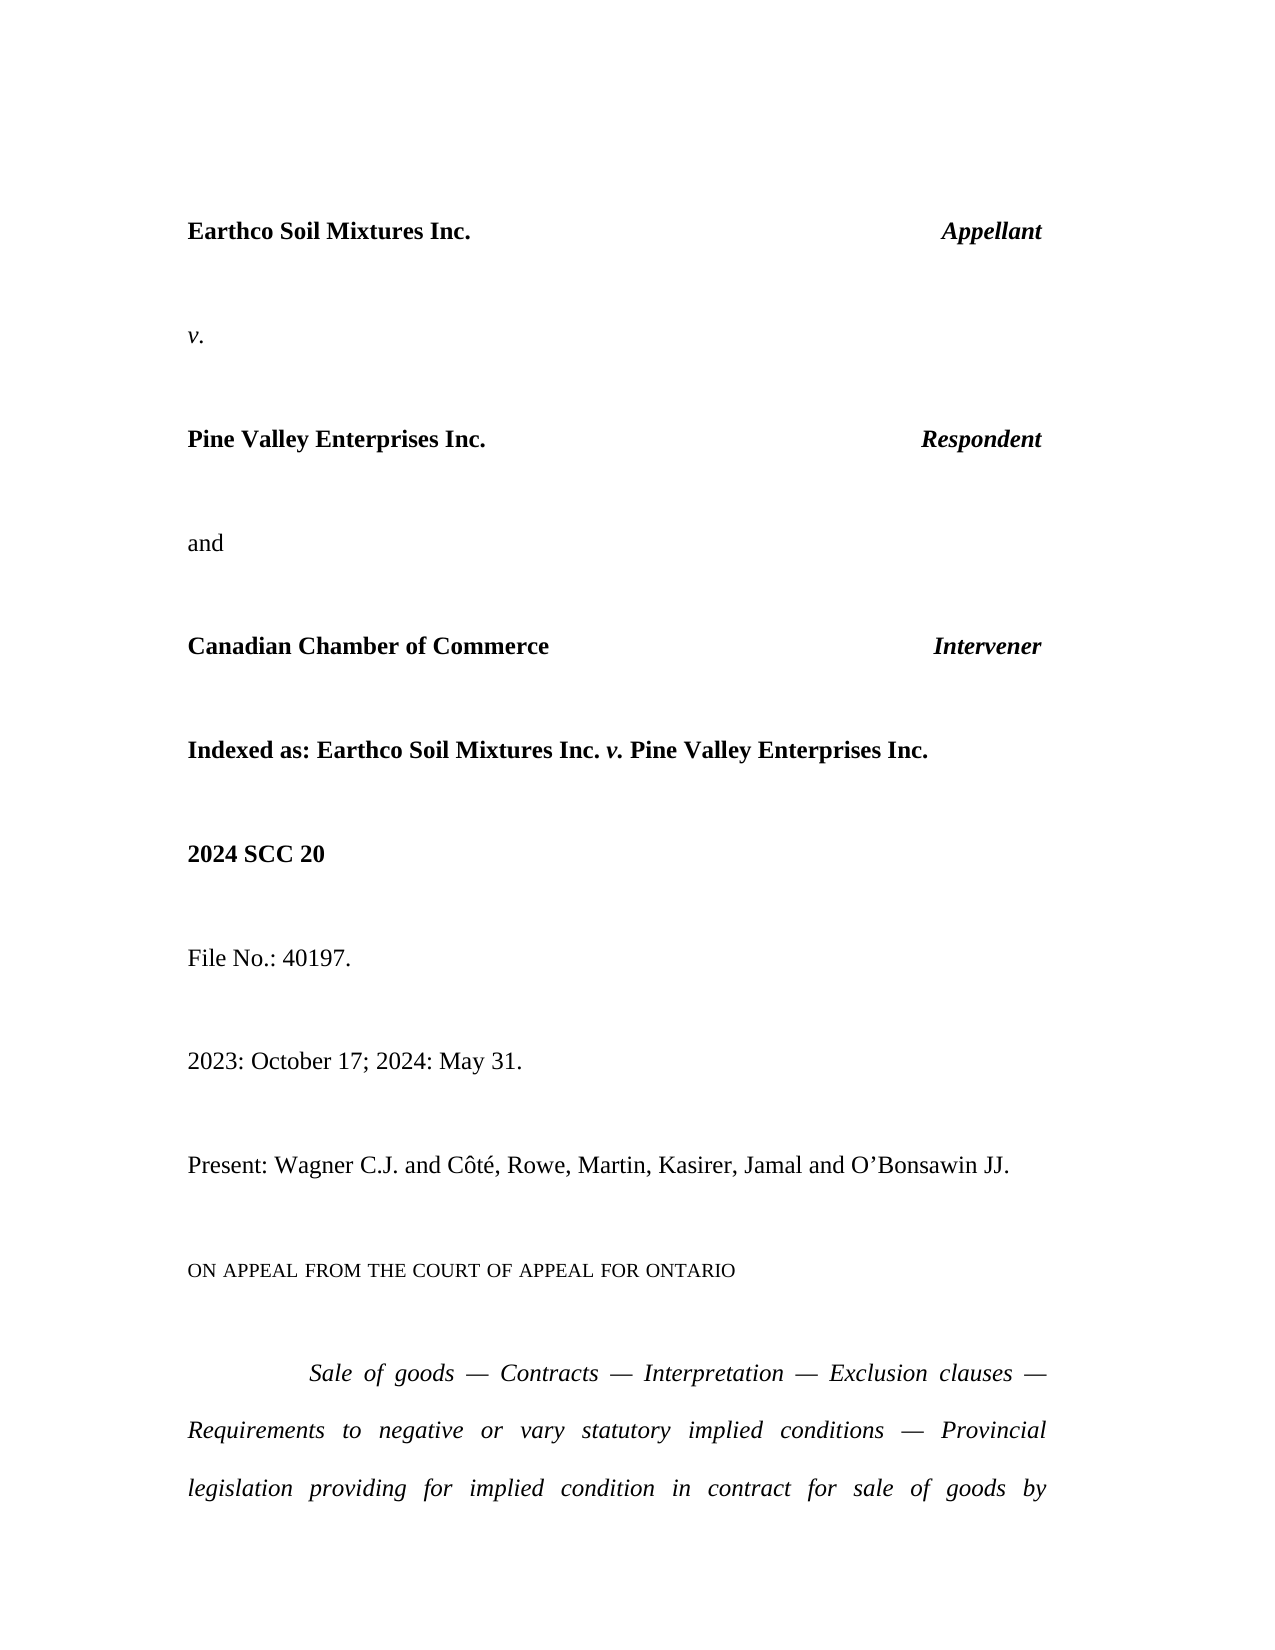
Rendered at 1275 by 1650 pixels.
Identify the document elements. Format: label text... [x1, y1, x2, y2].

text Canadian Chamber of Commerce Intervener [187, 631, 1050, 660]
text and [187, 528, 1050, 556]
text Earthco Soil Mixtures Inc. Appellant [187, 216, 1050, 245]
text on appeal from the court of appeal for ontario [187, 1254, 1050, 1283]
text Present: Wagner C.J. and Côté, Rowe, Martin, Kasirer, Jamal and O’Bonsawin JJ. [187, 1150, 1050, 1179]
text Indexed as: Earthco Soil Mixtures Inc. v. Pine Valley Enterprises Inc. [187, 735, 1050, 764]
text v. [187, 320, 1050, 349]
text Pine Valley Enterprises Inc. Respondent [187, 424, 1050, 453]
text File No.: 40197. [187, 943, 1050, 971]
text 2023: October 17; 2024: May 31. [187, 1046, 1050, 1075]
text 2024 SCC 20 [187, 839, 1050, 868]
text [187, 1358, 1050, 1501]
